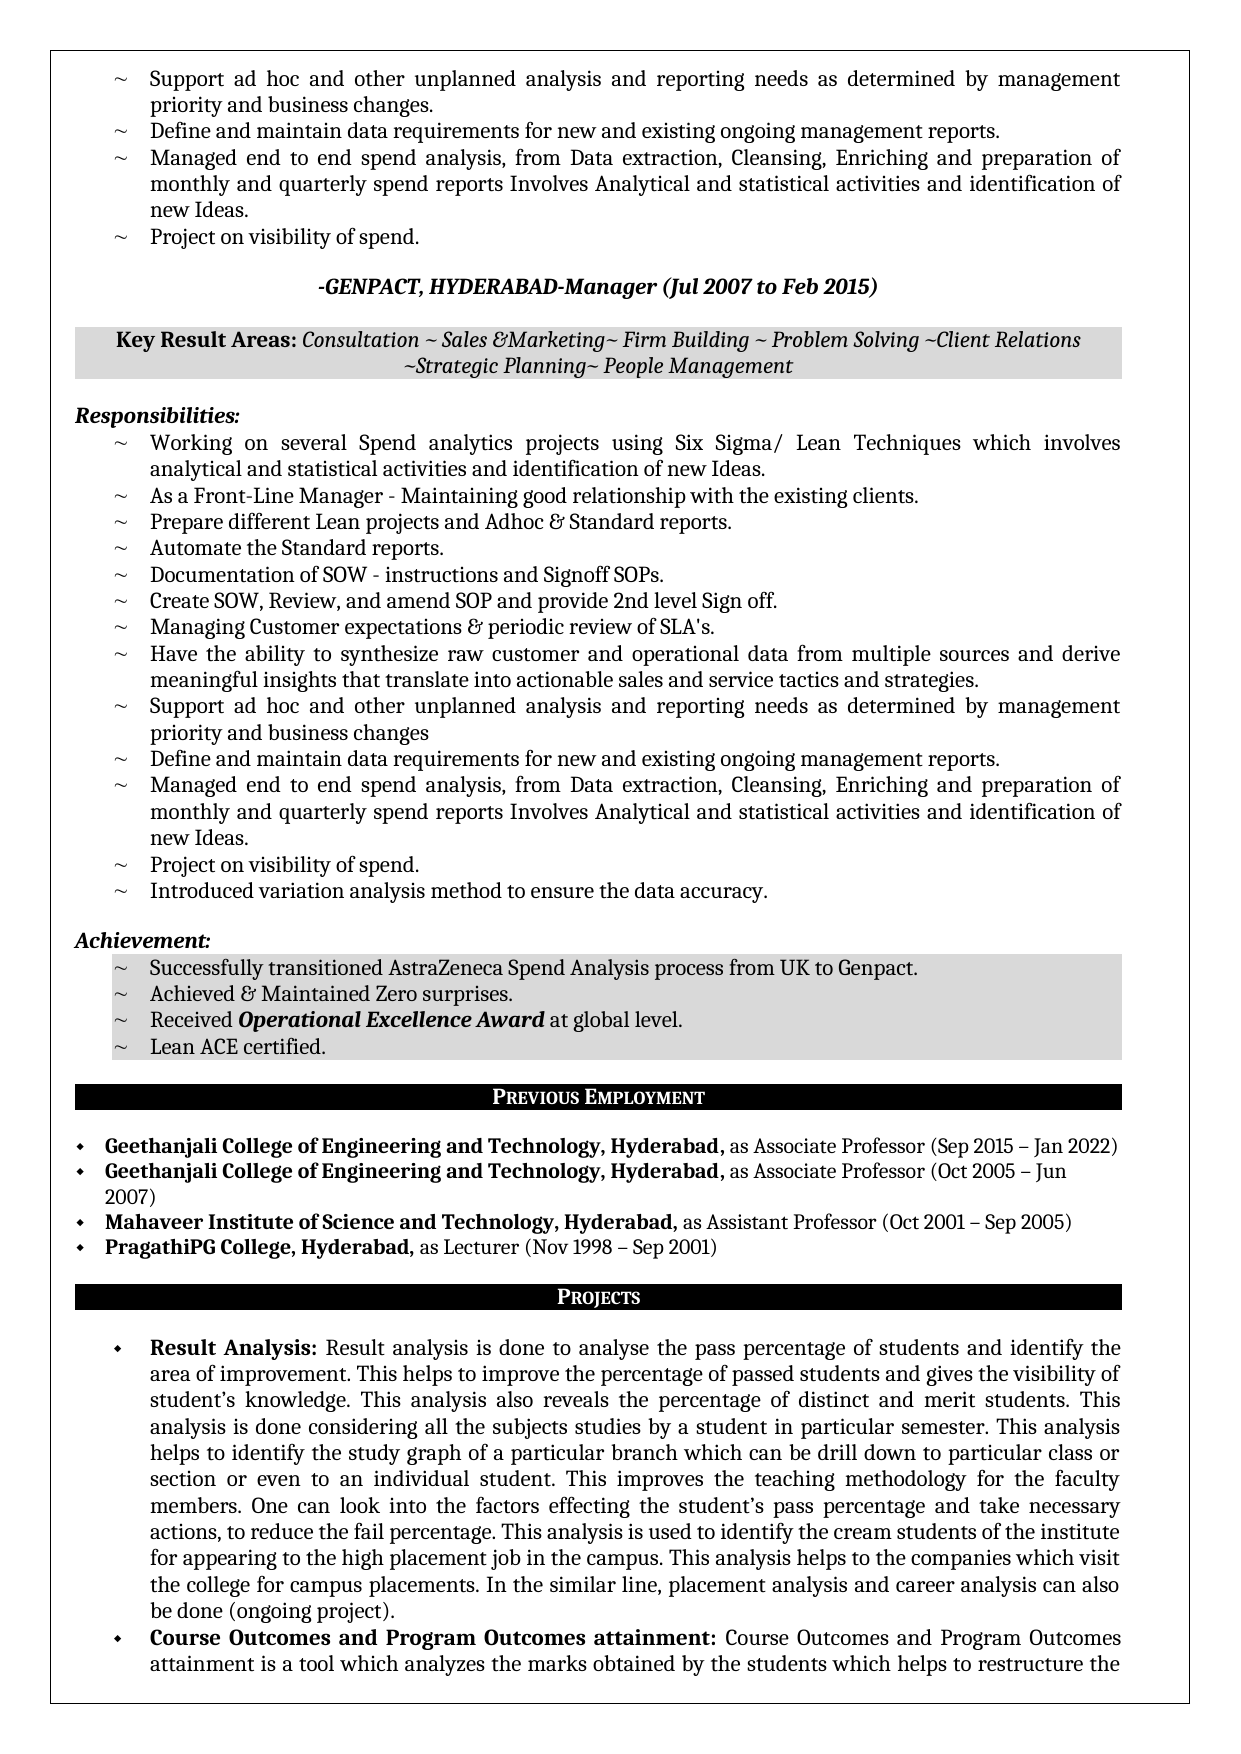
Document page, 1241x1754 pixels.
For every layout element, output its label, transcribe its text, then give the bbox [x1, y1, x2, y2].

text Responsibilities: [75, 403, 1122, 430]
list Project on visibility of spend. [112, 851, 1122, 878]
list Prepare different Lean projects and Adhoc & Standard reports. [112, 509, 1122, 535]
list Support ad hoc and other unplanned analysis and reporting needs as determined by management priority and business changes. [112, 66, 1122, 118]
list Define and maintain data requirements for new and existing ongoing management reports. [112, 118, 1122, 144]
list Introduced variation analysis method to ensure the data accuracy. [112, 878, 1122, 904]
list Geethanjali College of Engineering and Technology, Hyderabad, as Associate Professor (Sep 2015 – Jan 2022) [75, 1134, 1122, 1159]
list As a Front-Line Manager - Maintaining good relationship with the existing clients. [112, 482, 1122, 509]
list Mahaveer Institute of Science and Technology, Hyderabad, as Assistant Professor (Oct 2001 – Sep 2005) [75, 1210, 1122, 1235]
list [112, 1624, 1122, 1677]
list Geethanjali College of Engineering and Technology, Hyderabad, as Associate Professor (Oct 2005 – Jun 2007) [75, 1159, 1122, 1210]
list Managed end to end spend analysis, from Data extraction, Cleansing, Enriching and preparation of monthly and quarterly spend reports Involves Analytical and statistical activities and identification of new Ideas. [112, 772, 1122, 851]
list Managed end to end spend analysis, from Data extraction, Cleansing, Enriching and preparation of monthly and quarterly spend reports Involves Analytical and statistical activities and identification of new Ideas. [112, 144, 1122, 224]
list Project on visibility of spend. [112, 224, 1122, 250]
list Automate the Standard reports. [112, 535, 1122, 561]
list PragathiPG College, Hyderabad, as Lecturer (Nov 1998 – Sep 2001) [75, 1235, 1122, 1260]
list Managing Customer expectations & periodic review of SLA's. [112, 614, 1122, 641]
list Result Analysis: Result analysis is done to analyse the pass percentage of students and identify the area of improvement. This helps to improve the percentage of passed students and gives the visibility of student’s knowledge. This analysis also reveals the percentage of distinct and merit students. This analysis is done considering all the subjects studies by a student in particular semester. This analysis helps to identify the study graph of a particular branch which can be drill down to particular class or section or even to an individual student. This improves the teaching methodology for the faculty members. One can look into the factors effecting the student’s pass percentage and take necessary actions, to reduce the fail percentage. This analysis is used to identify the cream students of the institute for appearing to the high placement job in the campus. This analysis helps to the companies which visit the college for campus placements. In the similar line, placement analysis and career analysis can also be done (ongoing project). [112, 1334, 1122, 1624]
list Have the ability to synthesize raw customer and operational data from multiple sources and derive meaningful insights that translate into actionable sales and service tactics and strategies. [112, 641, 1122, 693]
list Successfully transitioned AstraZeneca Spend Analysis process from UK to Genpact. [112, 954, 1122, 981]
list Achieved & Maintained Zero surprises. [112, 981, 1122, 1007]
list Define and maintain data requirements for new and existing ongoing management reports. [112, 746, 1122, 772]
list Documentation of SOW - instructions and Signoff SOPs. [112, 561, 1122, 588]
text Achievement: [75, 928, 1122, 954]
text Key Result Areas: Consultation ~ Sales &Marketing~ Firm Building ~ Problem Solving ~Client Relations ~Strategic Planning~ People Management [75, 327, 1122, 379]
list Working on several Spend analytics projects using Six Sigma/ Lean Techniques which involves analytical and statistical activities and identification of new Ideas. [112, 430, 1122, 482]
text Projects [75, 1284, 1122, 1310]
list Lean ACE certified. [112, 1033, 1122, 1060]
list Received Operational Excellence Award at global level. [112, 1007, 1122, 1033]
text Previous Employment [75, 1084, 1122, 1110]
text -GENPACT, HYDERABAD-Manager (Jul 2007 to Feb 2015) [75, 274, 1122, 300]
list Support ad hoc and other unplanned analysis and reporting needs as determined by management priority and business changes [112, 693, 1122, 746]
list Create SOW, Review, and amend SOP and provide 2nd level Sign off. [112, 588, 1122, 614]
